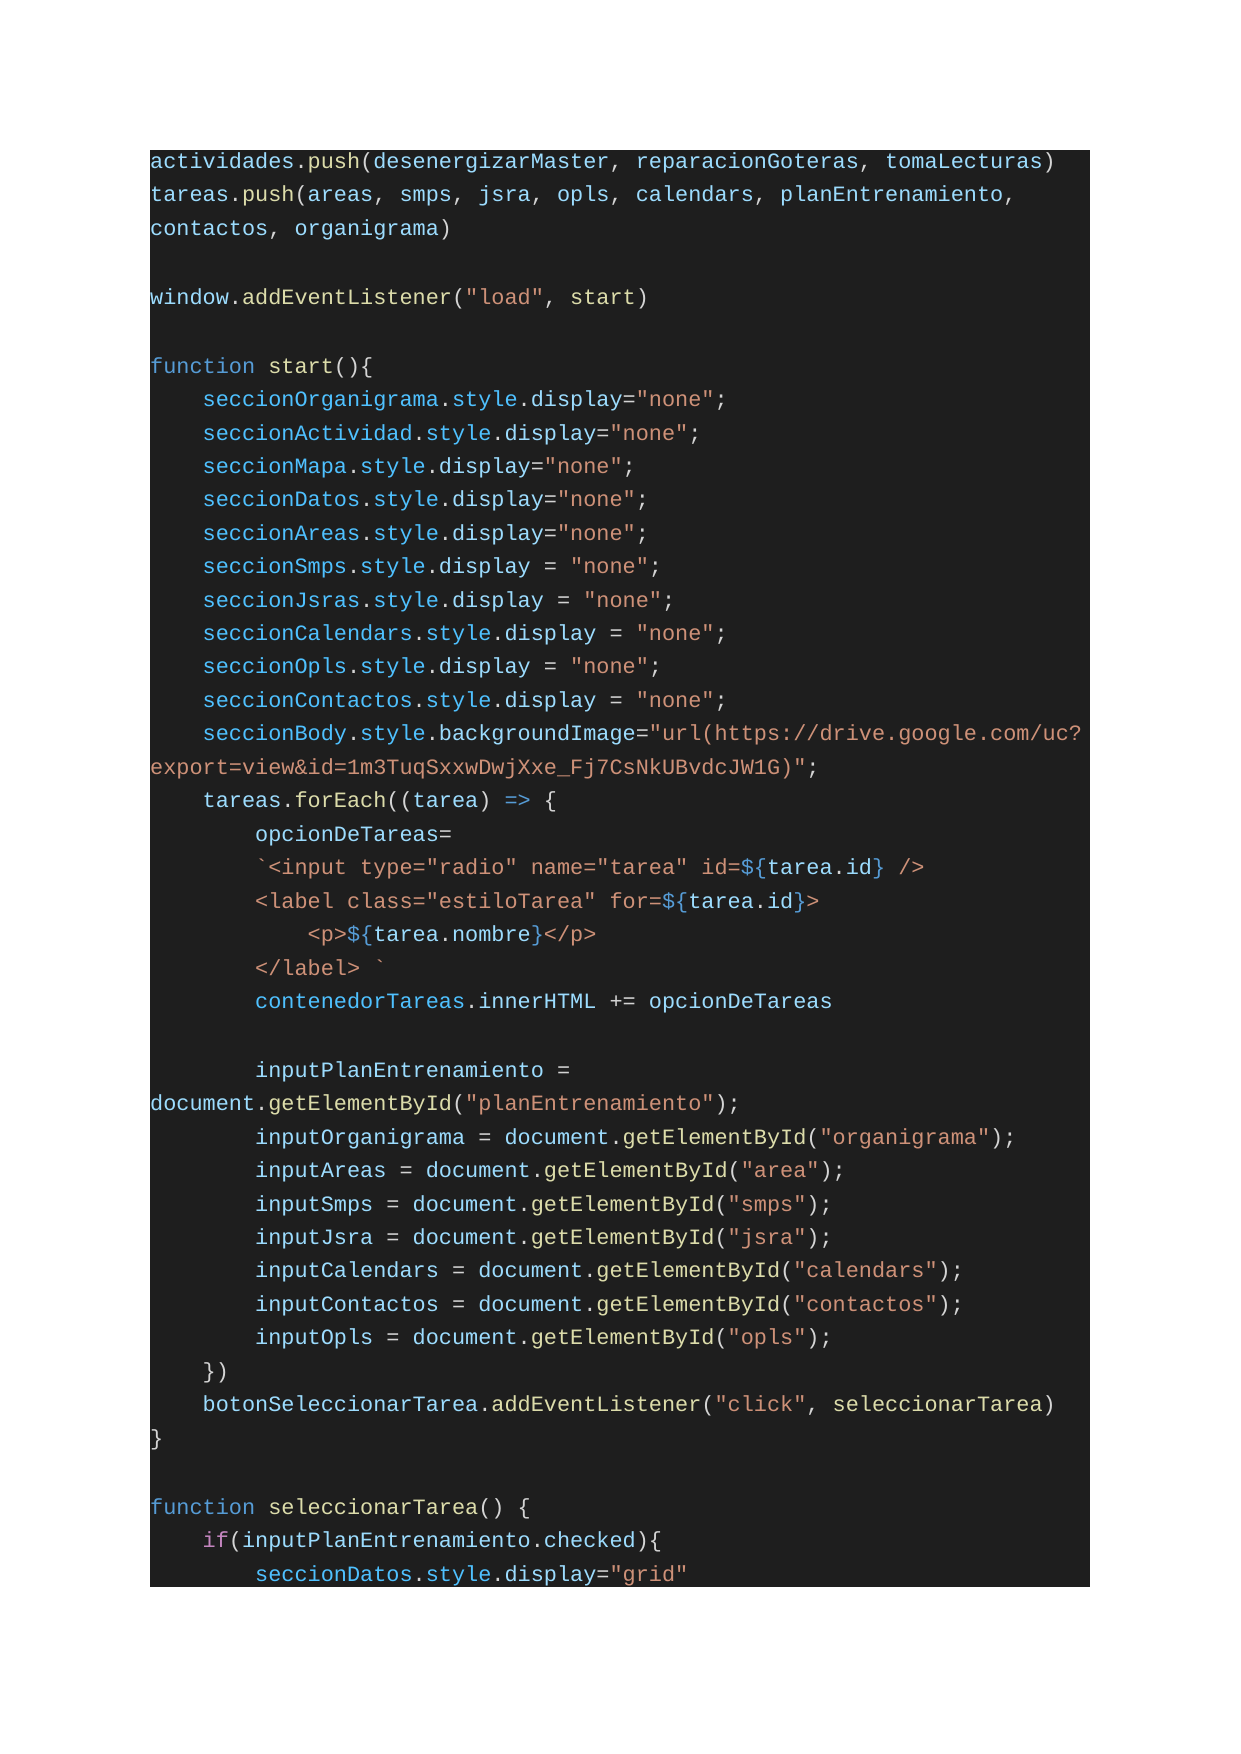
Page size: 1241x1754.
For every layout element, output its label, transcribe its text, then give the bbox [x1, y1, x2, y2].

text </label> ` [150, 957, 1090, 981]
text seccionDatos.style.display="none"; [150, 488, 1090, 513]
text seccionJsras.style.display = "none"; [150, 589, 1090, 614]
text inputCalendars = document.getElementById("calendars"); [150, 1260, 1090, 1284]
text `<input type="radio" name="tarea" id=${tarea.id} /> [150, 856, 1090, 881]
text botonSeleccionarTarea.addEventListener("click", seleccionarTarea) [150, 1393, 1090, 1418]
text seccionAreas.style.display="none"; [150, 522, 1090, 547]
text seccionBody.style.backgroundImage="url(https://drive.google.com/uc?export=view&id=1m3TuqSxxwDwjXxe_Fj7CsNkUBvdcJW1G)"; [150, 723, 1090, 781]
text inputPlanEntrenamiento = document.getElementById("planEntrenamiento"); [150, 1059, 1090, 1117]
text contenedorTareas.innerHTML += opcionDeTareas [150, 990, 1090, 1015]
text window.addEventListener("load", start) [150, 286, 1090, 311]
text seccionContactos.style.display = "none"; [150, 689, 1090, 714]
text seccionMapa.style.display="none"; [150, 455, 1090, 480]
text tareas.forEach((tarea) => { [150, 789, 1090, 814]
text inputAreas = document.getElementById("area"); [150, 1159, 1090, 1184]
text seccionCalendars.style.display = "none"; [150, 622, 1090, 647]
text if(inputPlanEntrenamiento.checked){ [150, 1529, 1090, 1554]
text <label class="estiloTarea" for=${tarea.id}> [150, 890, 1090, 914]
text seccionDatos.style.display="grid" [150, 1563, 1090, 1587]
text tareas.push(areas, smps, jsra, opls, calendars, planEntrenamiento, contactos, organigrama) [150, 183, 1090, 242]
text opcionDeTareas= [150, 823, 1090, 848]
text inputOpls = document.getElementById("opls"); [150, 1327, 1090, 1351]
text seccionOrganigrama.style.display="none"; [150, 388, 1090, 413]
text } [150, 1427, 1090, 1452]
text seccionOpls.style.display = "none"; [150, 656, 1090, 681]
text function seleccionarTarea() { [150, 1496, 1090, 1521]
text seccionSmps.style.display = "none"; [150, 555, 1090, 580]
text inputContactos = document.getElementById("contactos"); [150, 1293, 1090, 1318]
text function start(){ [150, 355, 1090, 379]
text inputJsra = document.getElementById("jsra"); [150, 1226, 1090, 1251]
text inputOrganigrama = document.getElementById("organigrama"); [150, 1126, 1090, 1151]
text seccionActividad.style.display="none"; [150, 422, 1090, 446]
text <p>${tarea.nombre}</p> [150, 923, 1090, 948]
text }) [150, 1360, 1090, 1385]
text inputSmps = document.getElementById("smps"); [150, 1193, 1090, 1218]
text actividades.push(desenergizarMaster, reparacionGoteras, tomaLecturas) [150, 150, 1090, 175]
